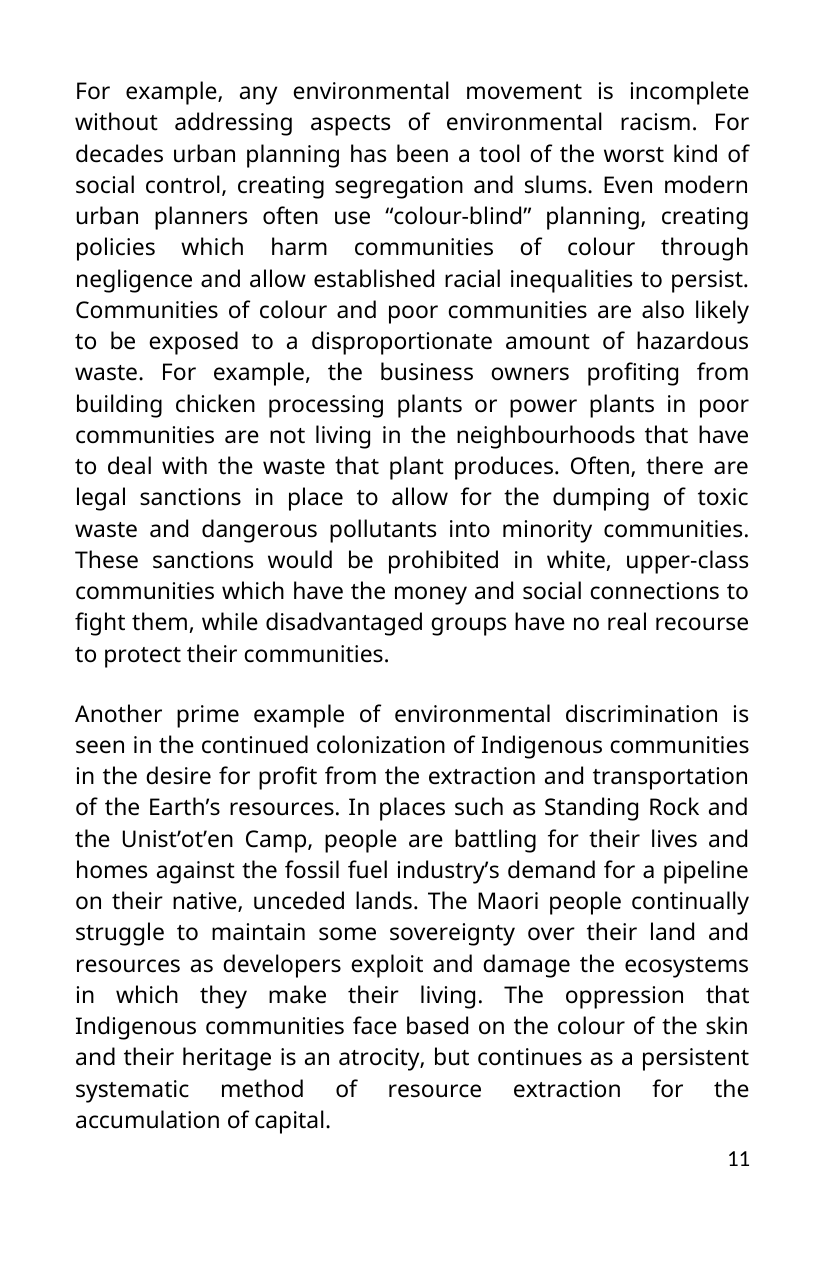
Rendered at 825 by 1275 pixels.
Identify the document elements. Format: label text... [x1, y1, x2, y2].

text For example, any environmental movement is incomplete without addressing aspects of environmental racism. For decades urban planning has been a tool of the worst kind of social control, creating segregation and slums. Even modern urban planners often use “colour-blind” planning, creating policies which harm communities of colour through negligence and allow established racial inequalities to persist. Communities of colour and poor communities are also likely to be exposed to a disproportionate amount of hazardous waste. For example, the business owners profiting from building chicken processing plants or power plants in poor communities are not living in the neighbourhoods that have to deal with the waste that plant produces. Often, there are legal sanctions in place to allow for the dumping of toxic waste and dangerous pollutants into minority communities. These sanctions would be prohibited in white, upper-class communities which have the money and social connections to fight them, while disadvantaged groups have no real recourse to protect their communities. [75, 75, 750, 669]
text Another prime example of environmental discrimination is seen in the continued colonization of Indigenous communities in the desire for profit from the extraction and transportation of the Earth’s resources. In places such as Standing Rock and the Unist’ot’en Camp, people are battling for their lives and homes against the fossil fuel industry’s demand for a pipeline on their native, unceded lands. The Maori people continually struggle to maintain some sovereignty over their land and resources as developers exploit and damage the ecosystems in which they make their living. The oppression that Indigenous communities face based on the colour of the skin and their heritage is an atrocity, but continues as a persistent systematic method of resource extraction for the accumulation of capital. [75, 697, 750, 1135]
